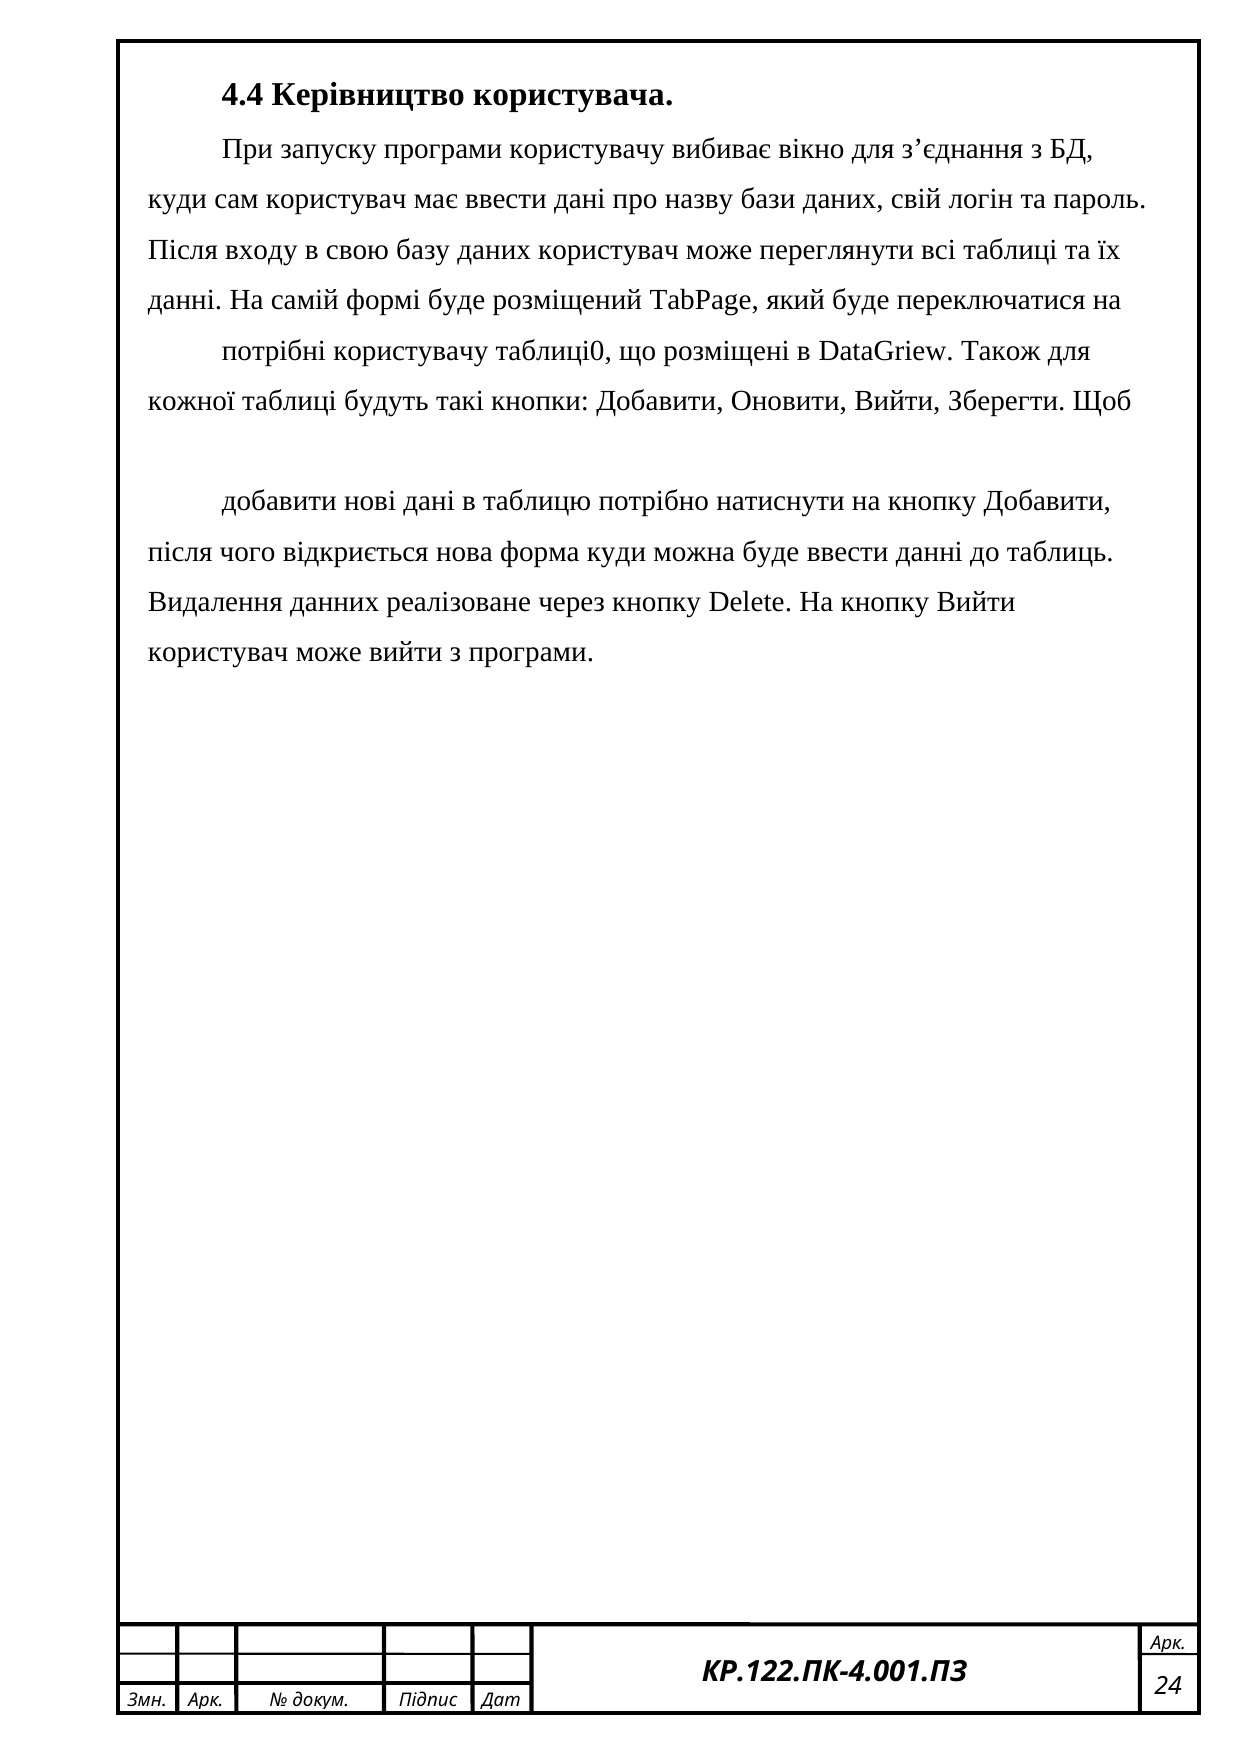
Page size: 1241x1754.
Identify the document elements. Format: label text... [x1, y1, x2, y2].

text 4.4 Керівництво користувача. [221, 74, 1152, 112]
text При запуску програми користувачу вибиває вікно для з’єднання з БД, куди сам користувач має ввести дані про назву бази даних, свій логін та пароль. Після входу в свою базу даних користувач може переглянути всі таблиці та їх данні. На самій формі буде розміщений TabPage, який буде переключатися на [148, 131, 1152, 316]
text добавити нові дані в таблицю потрібно натиснути на кнопку Добавити, після чого відкриється нова форма куди можна буде ввести данні до таблиць. Видалення данних реалізоване через кнопку Delete. На кнопку Вийти користувач може вийти з програми. [148, 483, 1152, 668]
text потрібні користувачу таблиці0, що розміщені в DataGriew. Також для кожної таблиці будуть такі кнопки: Добавити, Оновити, Вийти, Зберегти. Щоб [148, 333, 1152, 416]
